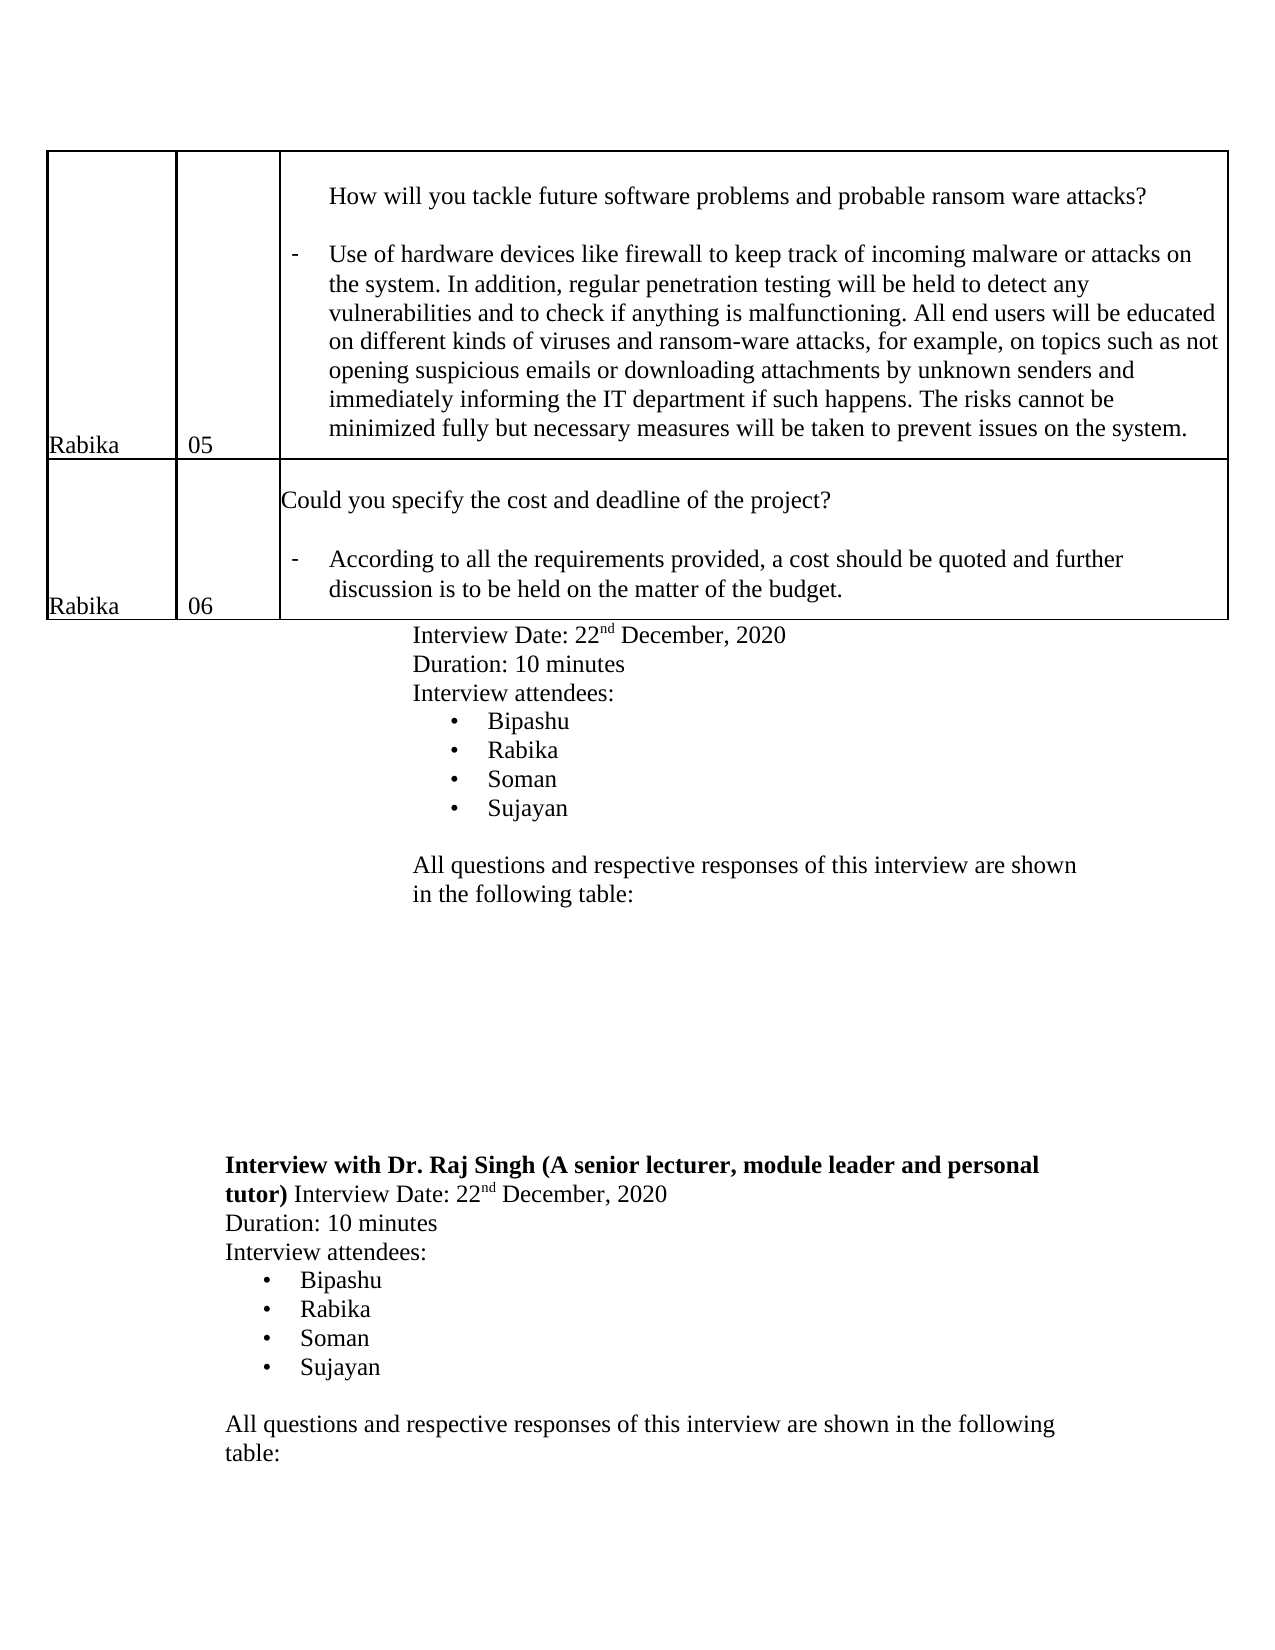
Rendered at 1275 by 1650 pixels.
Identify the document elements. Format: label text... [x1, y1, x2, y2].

text Interview attendees: [412, 678, 1087, 706]
text Interview Date: 22nd December, 2020 [412, 620, 1087, 649]
list Bipashu [450, 706, 1087, 735]
list Bipashu [262, 1266, 1087, 1294]
text Duration: 10 minutes [225, 1208, 1087, 1237]
table_cell Rabika [49, 460, 175, 619]
list Sujayan [262, 1352, 1087, 1381]
list Rabika [262, 1294, 1087, 1323]
text Interview attendees: [225, 1237, 1087, 1266]
text All questions and respective responses of this interview are shown in the following table: [225, 1409, 1087, 1467]
table_cell How will you tackle future software problems and probable ransom ware attacks? Use of hardware devices like firewall to keep track of incoming malware or attacks on the system. In addition, regular penetration testing will be held to detect any vulnerabilities and to check if anything is malfunctioning. All end users will be educated on different kinds of viruses and ransom-ware attacks, for example, on topics such as not opening suspicious emails or downloading attachments by unknown senders and immediately informing the IT department if such happens. The risks cannot be minimized fully but necessary measures will be taken to prevent issues on the system. [281, 152, 1227, 458]
text All questions and respective responses of this interview are shown in the following table: [412, 850, 1087, 908]
list Rabika [450, 735, 1087, 764]
table_cell Rabika [49, 152, 175, 458]
text Duration: 10 minutes [412, 649, 1087, 678]
table_cell 05 [178, 152, 279, 458]
table_cell 06 [178, 460, 279, 619]
list Sujayan [450, 793, 1087, 821]
text Interview with Dr. Raj Singh (A senior lecturer, module leader and personal tutor) Interview Date: 22nd December, 2020 [225, 1151, 1087, 1208]
table_cell Could you specify the cost and deadline of the project? According to all the requirements provided, a cost should be quoted and further discussion is to be held on the matter of the budget. [281, 460, 1227, 619]
list Soman [262, 1323, 1087, 1352]
list Soman [450, 764, 1087, 793]
